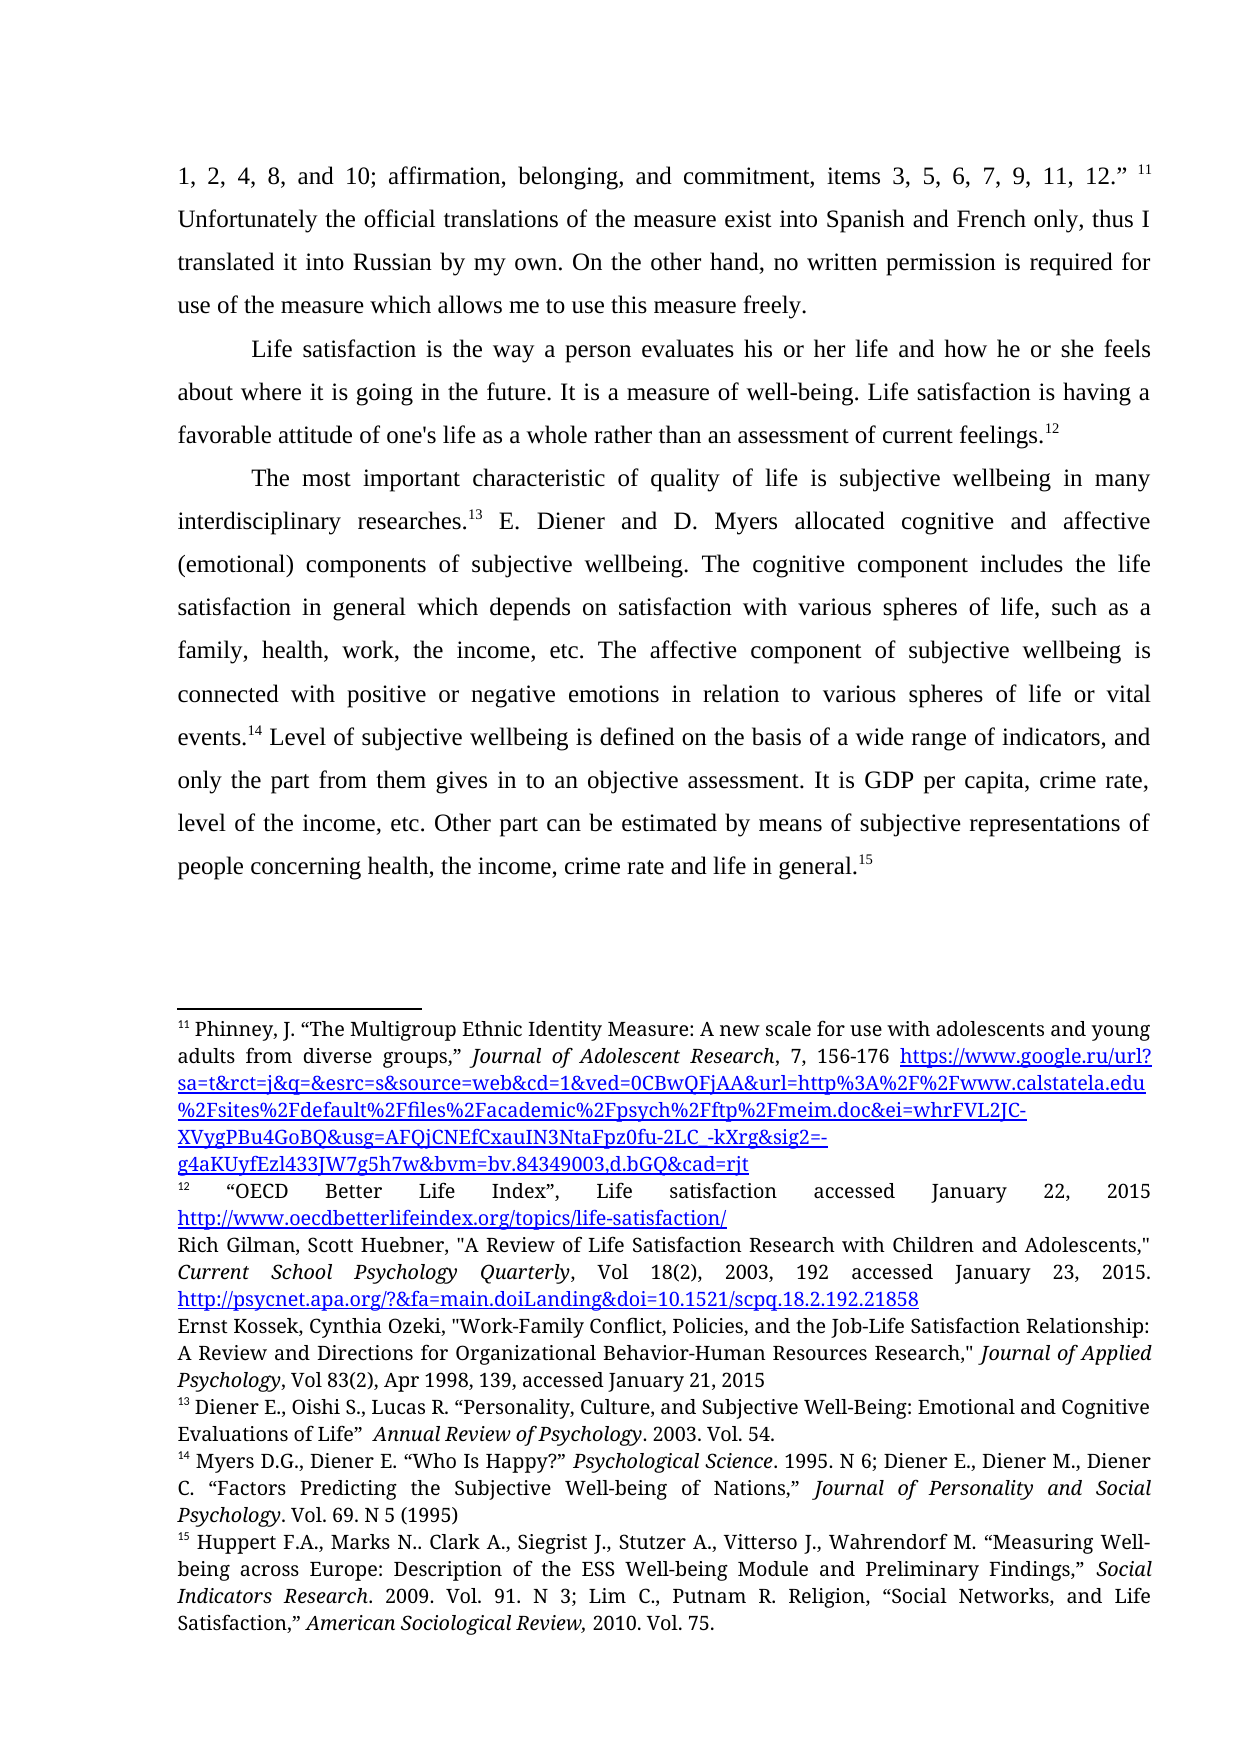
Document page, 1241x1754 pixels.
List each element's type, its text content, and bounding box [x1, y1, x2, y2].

text 1, 2, 4, 8, and 10; affirmation, belonging, and commitment, items 3, 5, 6, 7, 9, 11, 12.” Unfortunately the official translations of the measure exist into Spanish and French only, thus I translated it into Russian by my own. On the other hand, no written permission is required for use of the measure which allows me to use this measure freely. [177, 161, 1152, 319]
text The most important characteristic of quality of life is subjective wellbeing in many interdisciplinary researches. E. Diener and D. Myers allocated cognitive and affective (emotional) components of subjective wellbeing. The cognitive component includes the life satisfaction in general which depends on satisfaction with various spheres of life, such as a family, health, work, the income, etc. The affective component of subjective wellbeing is connected with positive or negative emotions in relation to various spheres of life or vital events. Level of subjective wellbeing is defined on the basis of a wide range of indicators, and only the part from them gives in to an objective assessment. It is GDP per capita, crime rate, level of the income, etc. Other part can be estimated by means of subjective representations of people concerning health, the income, crime rate and life in general. [177, 463, 1152, 880]
text Life satisfaction is the way a person evaluates his or her life and how he or she feels about where it is going in the future. It is a measure of well-being. Life satisfaction is having a favorable attitude of one's life as a whole rather than an assessment of current feelings. [177, 334, 1152, 449]
